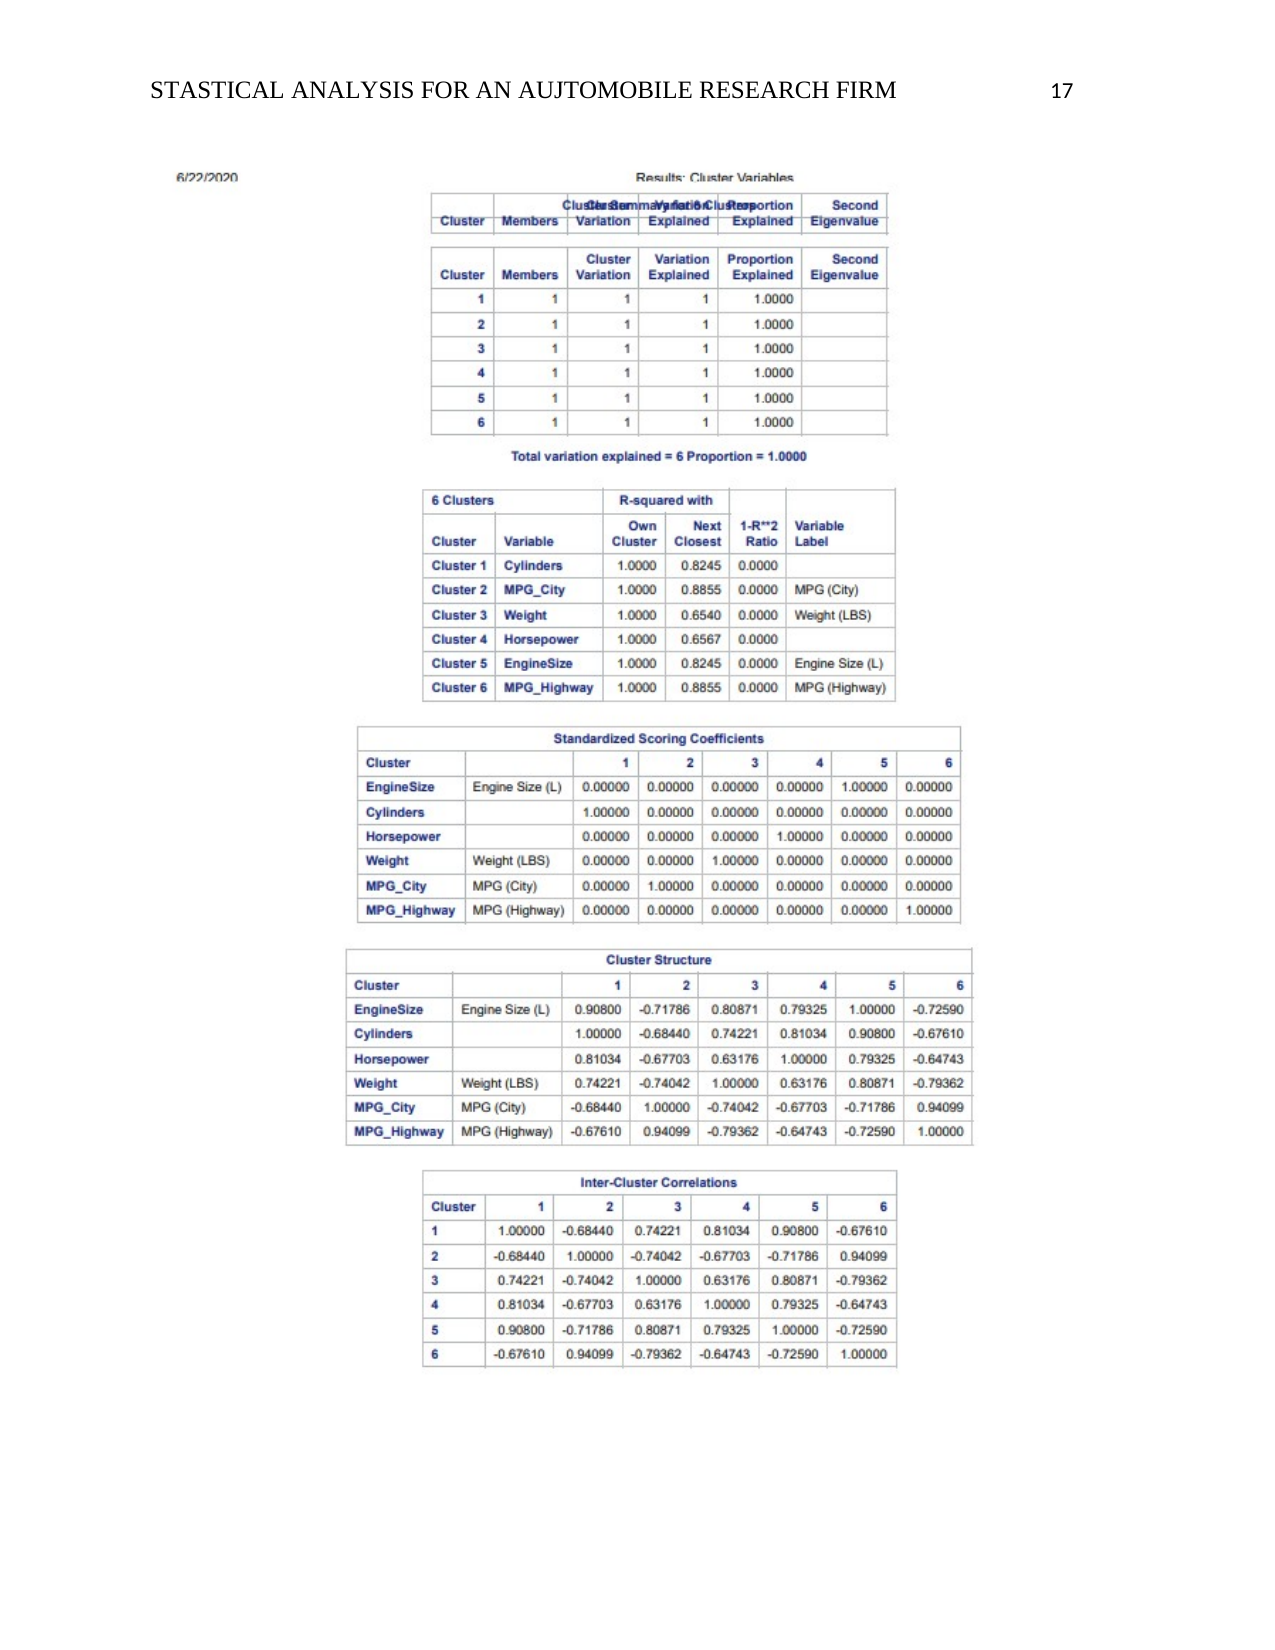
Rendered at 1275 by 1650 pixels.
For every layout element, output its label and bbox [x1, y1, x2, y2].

picture [150, 150, 1125, 1434]
